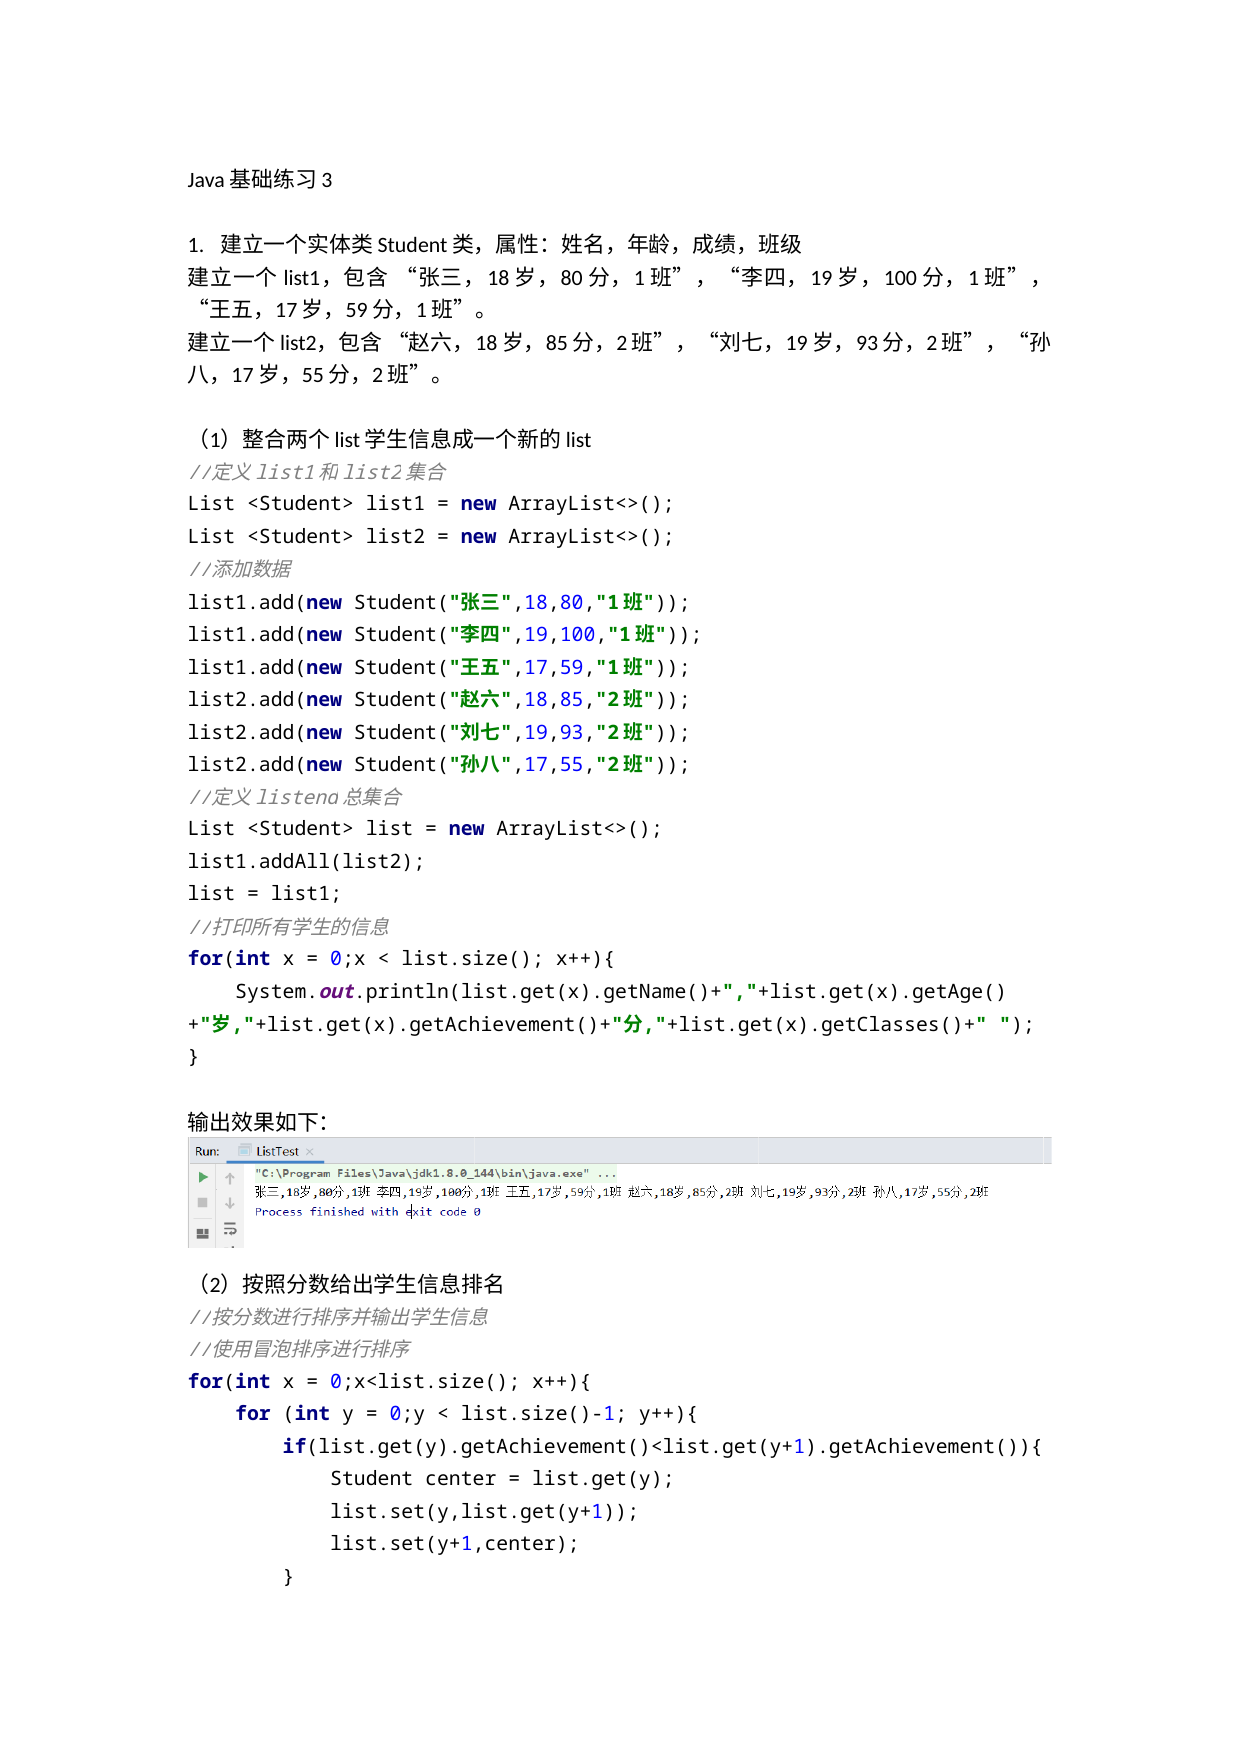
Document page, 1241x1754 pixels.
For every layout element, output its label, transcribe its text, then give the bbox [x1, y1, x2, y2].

list 建立一个list2，包含 “赵六，18岁，85分，2班”，“刘七，19岁，93分，2班”，“孙八，17岁，55分，2班”。 [187, 324, 1053, 389]
text //定义list1和list2集合 List <Student> list1 = new ArrayList<>(); List <Student> list2 = new ArrayList<>(); //添加数据 list1.add(new Student("张三",18,80,"1班")); list1.add(new Student("李四",19,100,"1班")); list1.add(new Student("王五",17,59,"1班")); list2.add(new Student("赵六",18,85,"2班")); list2.add(new Student("刘七",19,93,"2班")); list2.add(new Student("孙八",17,55,"2班")); //定义listend总集合 List <Student> list = new ArrayList<>(); list1.addAll(list2); list = list1; //打印所有学生的信息 for(int x = 0;x < list.size(); x++){ System.out.println(list.get(x).getName()+","+list.get(x).getAge()+"岁,"+list.get(x).getAchievement()+"分,"+list.get(x).getClasses()+" "); } [187, 454, 1053, 1072]
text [187, 1299, 1053, 1592]
list 按照分数给出学生信息排名 [187, 1267, 1053, 1299]
list 建立一个实体类Student类，属性：姓名，年龄，成绩，班级 [187, 227, 1053, 259]
text Java基础练习3 [187, 162, 1053, 194]
list 建立一个list1，包含 “张三，18岁，80分，1班”，“李四，19岁，100分，1班”，“王五，17岁，59分，1班”。 [187, 259, 1053, 324]
picture [187, 1137, 1052, 1248]
list 输出效果如下： [187, 1104, 1053, 1137]
list 整合两个list学生信息成一个新的list [187, 422, 1053, 454]
